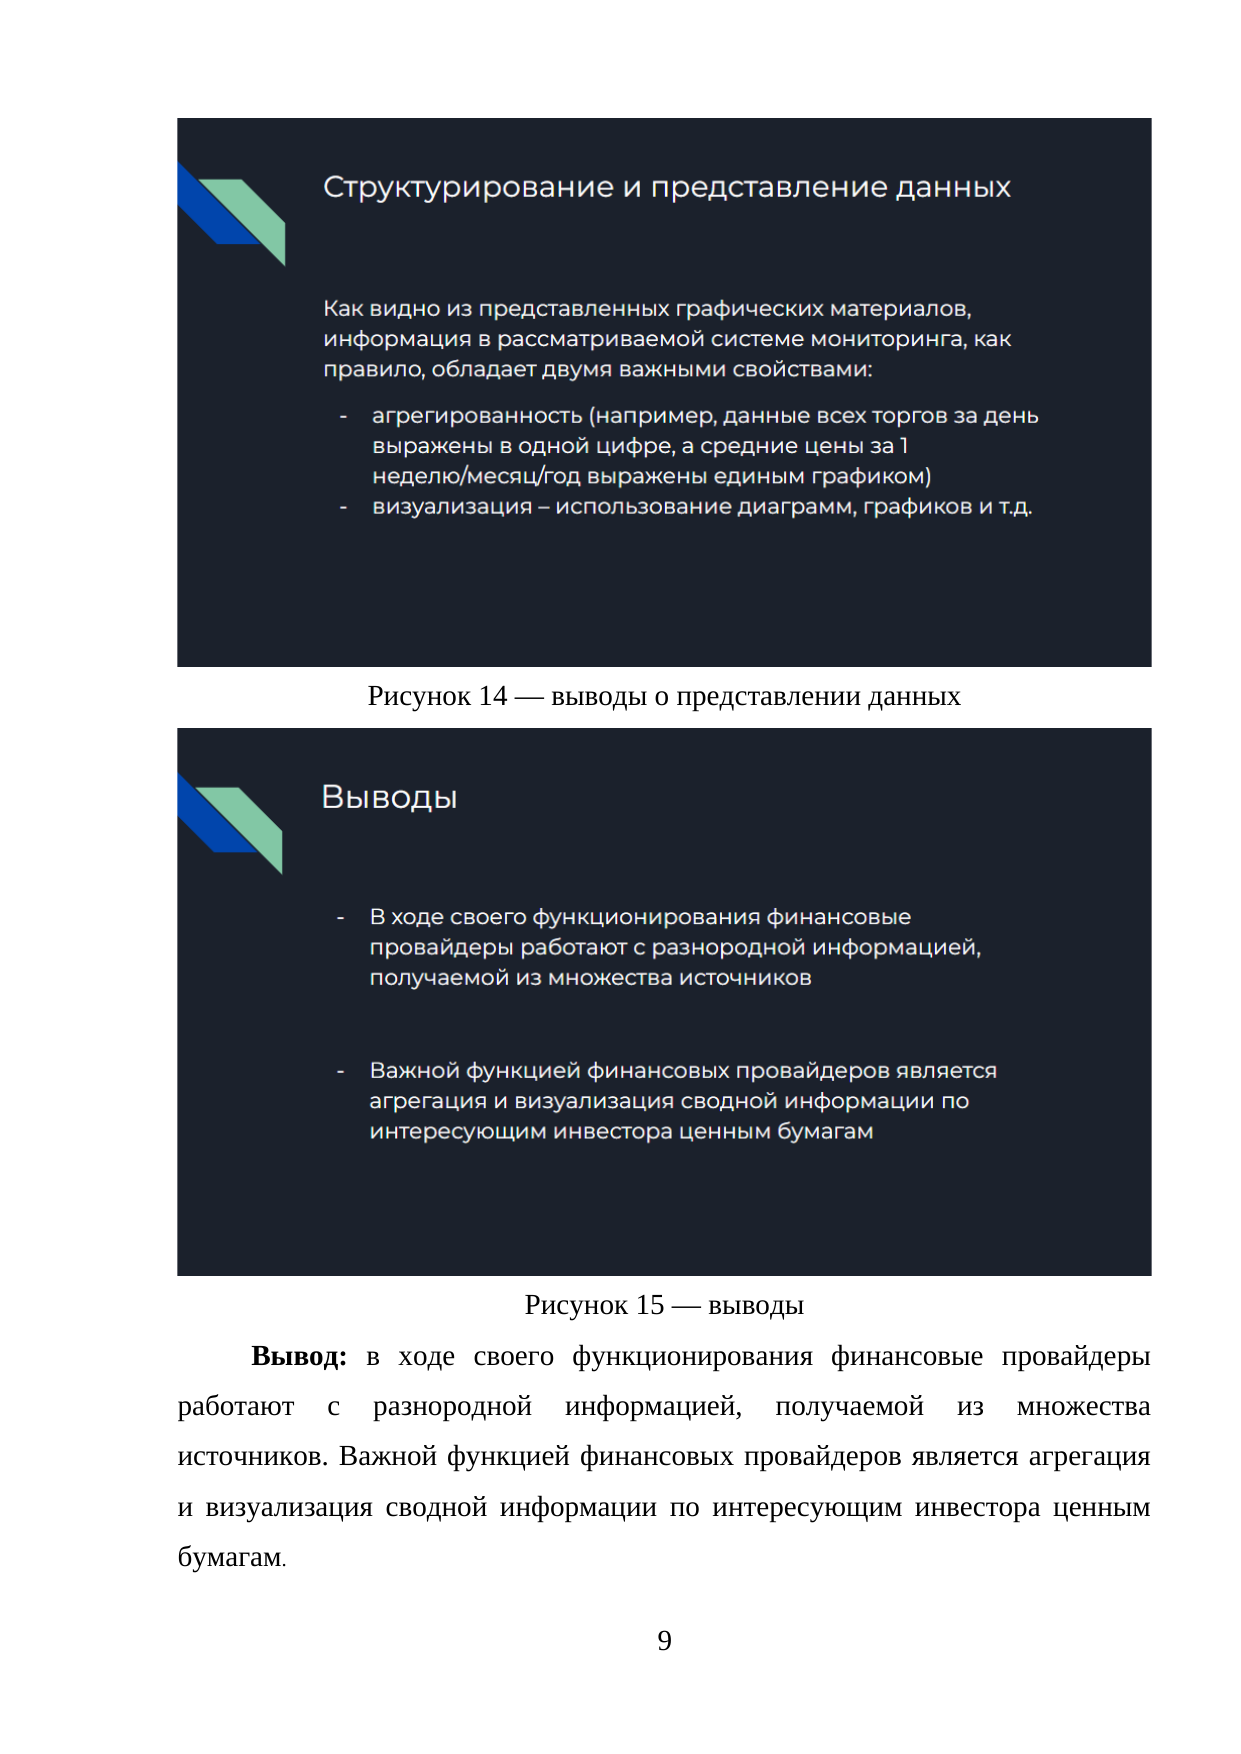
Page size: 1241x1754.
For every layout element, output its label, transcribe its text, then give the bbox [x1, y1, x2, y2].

text Вывод: в ходе своего функционирования финансовые провайдеры работают с разнородной информацией, получаемой из множества источников. Важной функцией финансовых провайдеров является агрегация и визуализация сводной информации по интересующим инвестора ценным бумагам. [177, 1338, 1152, 1572]
picture [177, 728, 1152, 1276]
text Рисунок 14 — выводы о представлении данных [177, 678, 1152, 712]
text Рисунок 15 — выводы [177, 1287, 1152, 1321]
picture [177, 118, 1152, 667]
